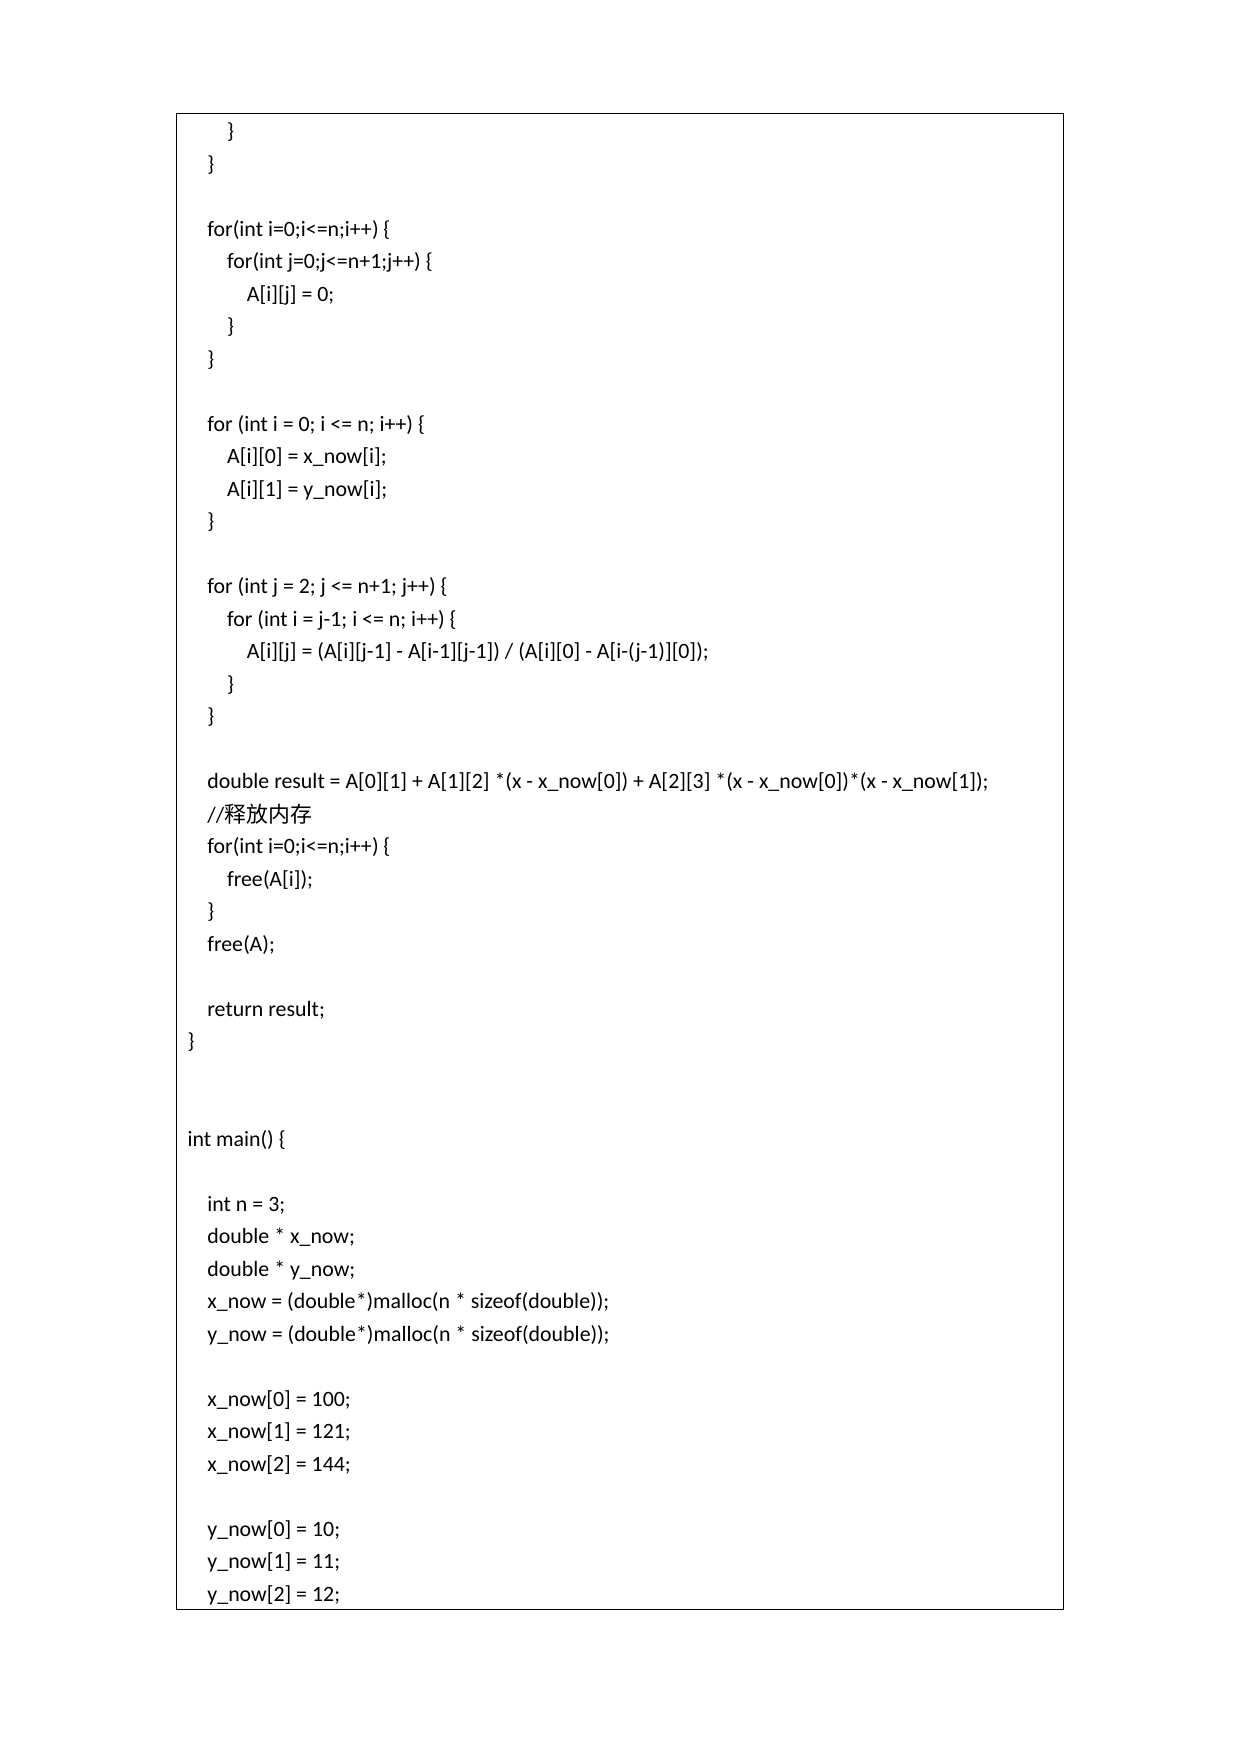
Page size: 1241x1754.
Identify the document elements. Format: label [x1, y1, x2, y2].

table_cell [177, 114, 1063, 1609]
